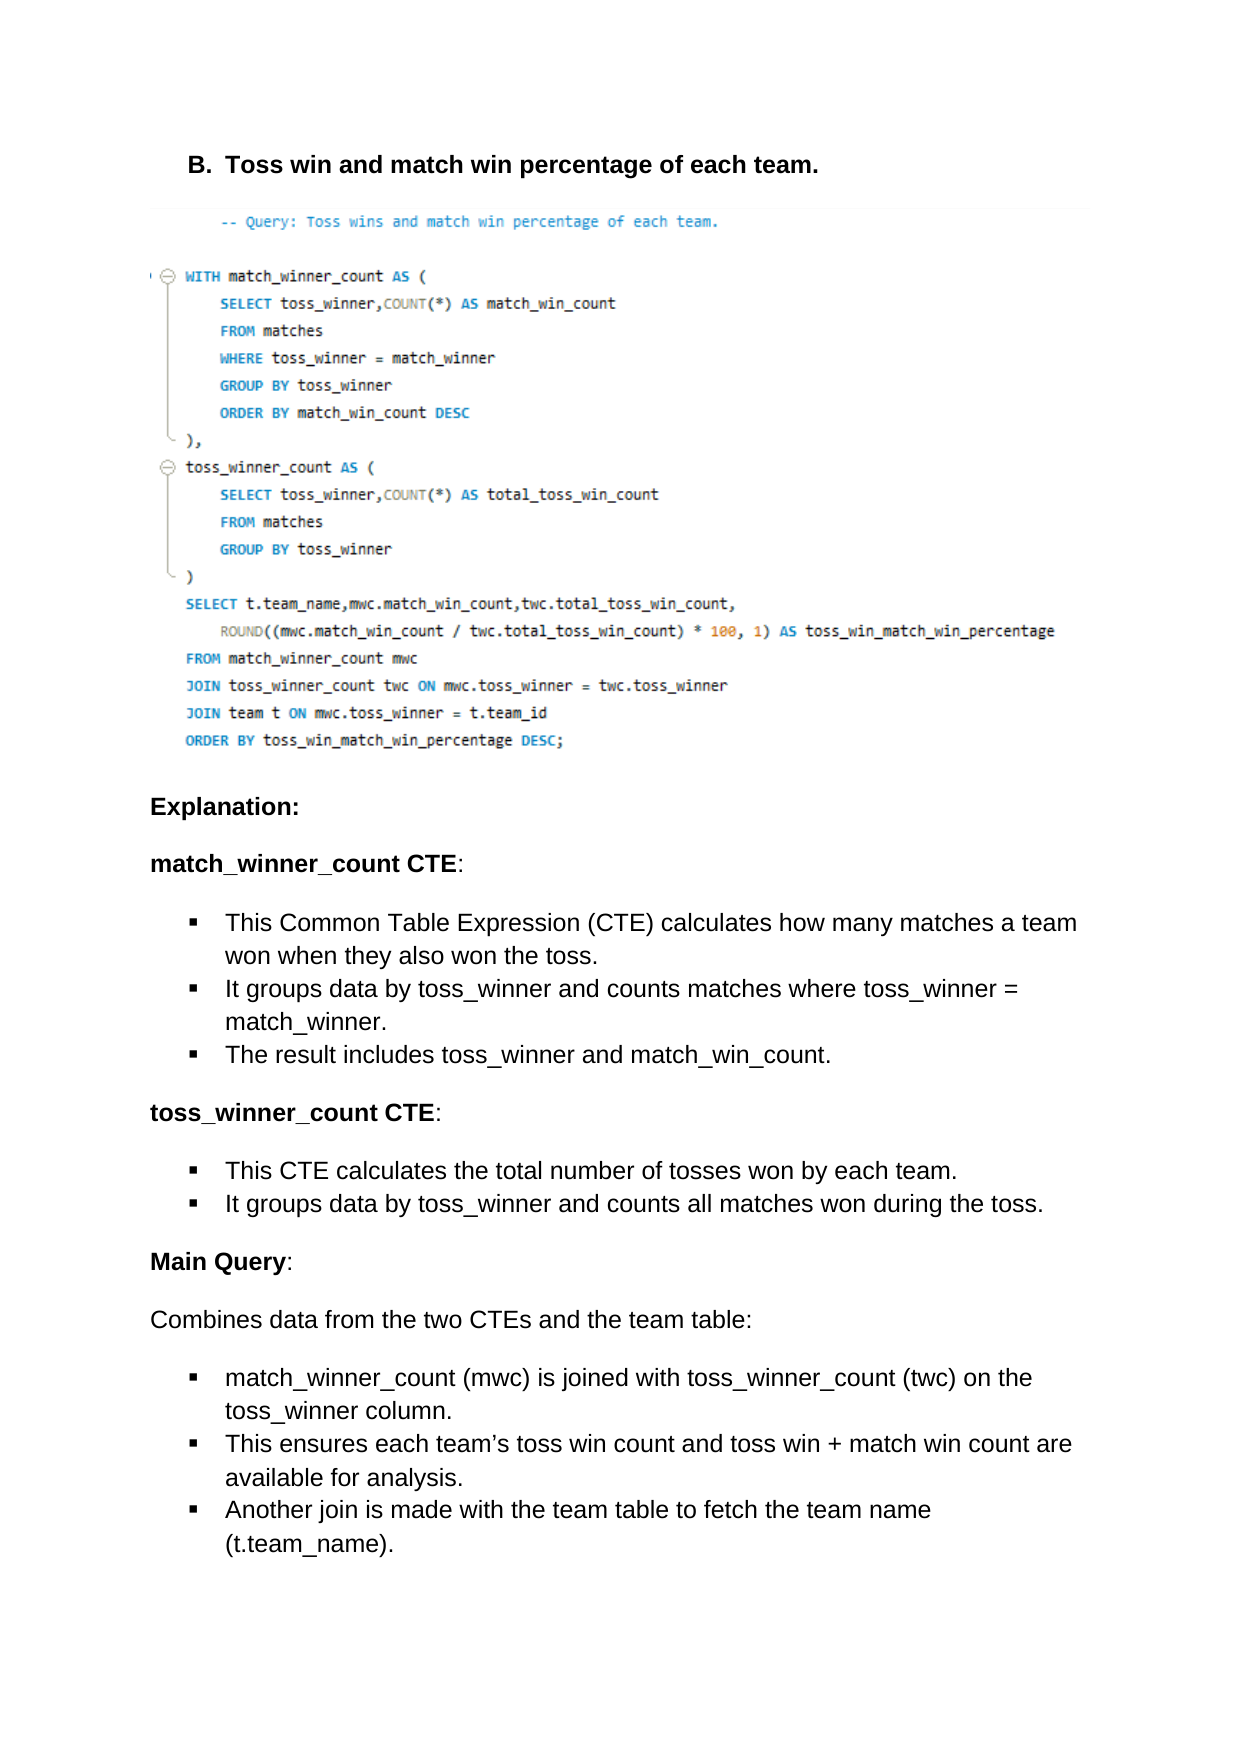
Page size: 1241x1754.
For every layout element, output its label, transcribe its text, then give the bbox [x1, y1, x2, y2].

picture [150, 208, 1091, 763]
list This Common Table Expression (CTE) calculates how many matches a team won when they also won the toss. [187, 907, 1090, 969]
list This CTE calculates the total number of tosses won by each team. [187, 1156, 1090, 1185]
text toss_winner_count CTE: [150, 1098, 1090, 1127]
text Combines data from the two CTEs and the team table: [150, 1305, 1090, 1334]
list Toss win and match win percentage of each team. [187, 150, 1090, 179]
list This ensures each team’s toss win count and toss win + match win count are available for analysis. [187, 1429, 1090, 1491]
list The result includes toss_winner and match_win_count. [187, 1040, 1090, 1069]
text match_winner_count CTE: [150, 849, 1090, 878]
list It groups data by toss_winner and counts matches where toss_winner = match_winner. [187, 974, 1090, 1036]
list Another join is made with the team table to fetch the team name (t.team_name). [187, 1496, 1090, 1557]
list match_winner_count (mwc) is joined with toss_winner_count (twc) on the toss_winner column. [187, 1363, 1090, 1425]
text Explanation: [150, 791, 1090, 820]
list It groups data by toss_winner and counts all matches won during the toss. [187, 1189, 1090, 1218]
text Main Query: [150, 1247, 1090, 1276]
